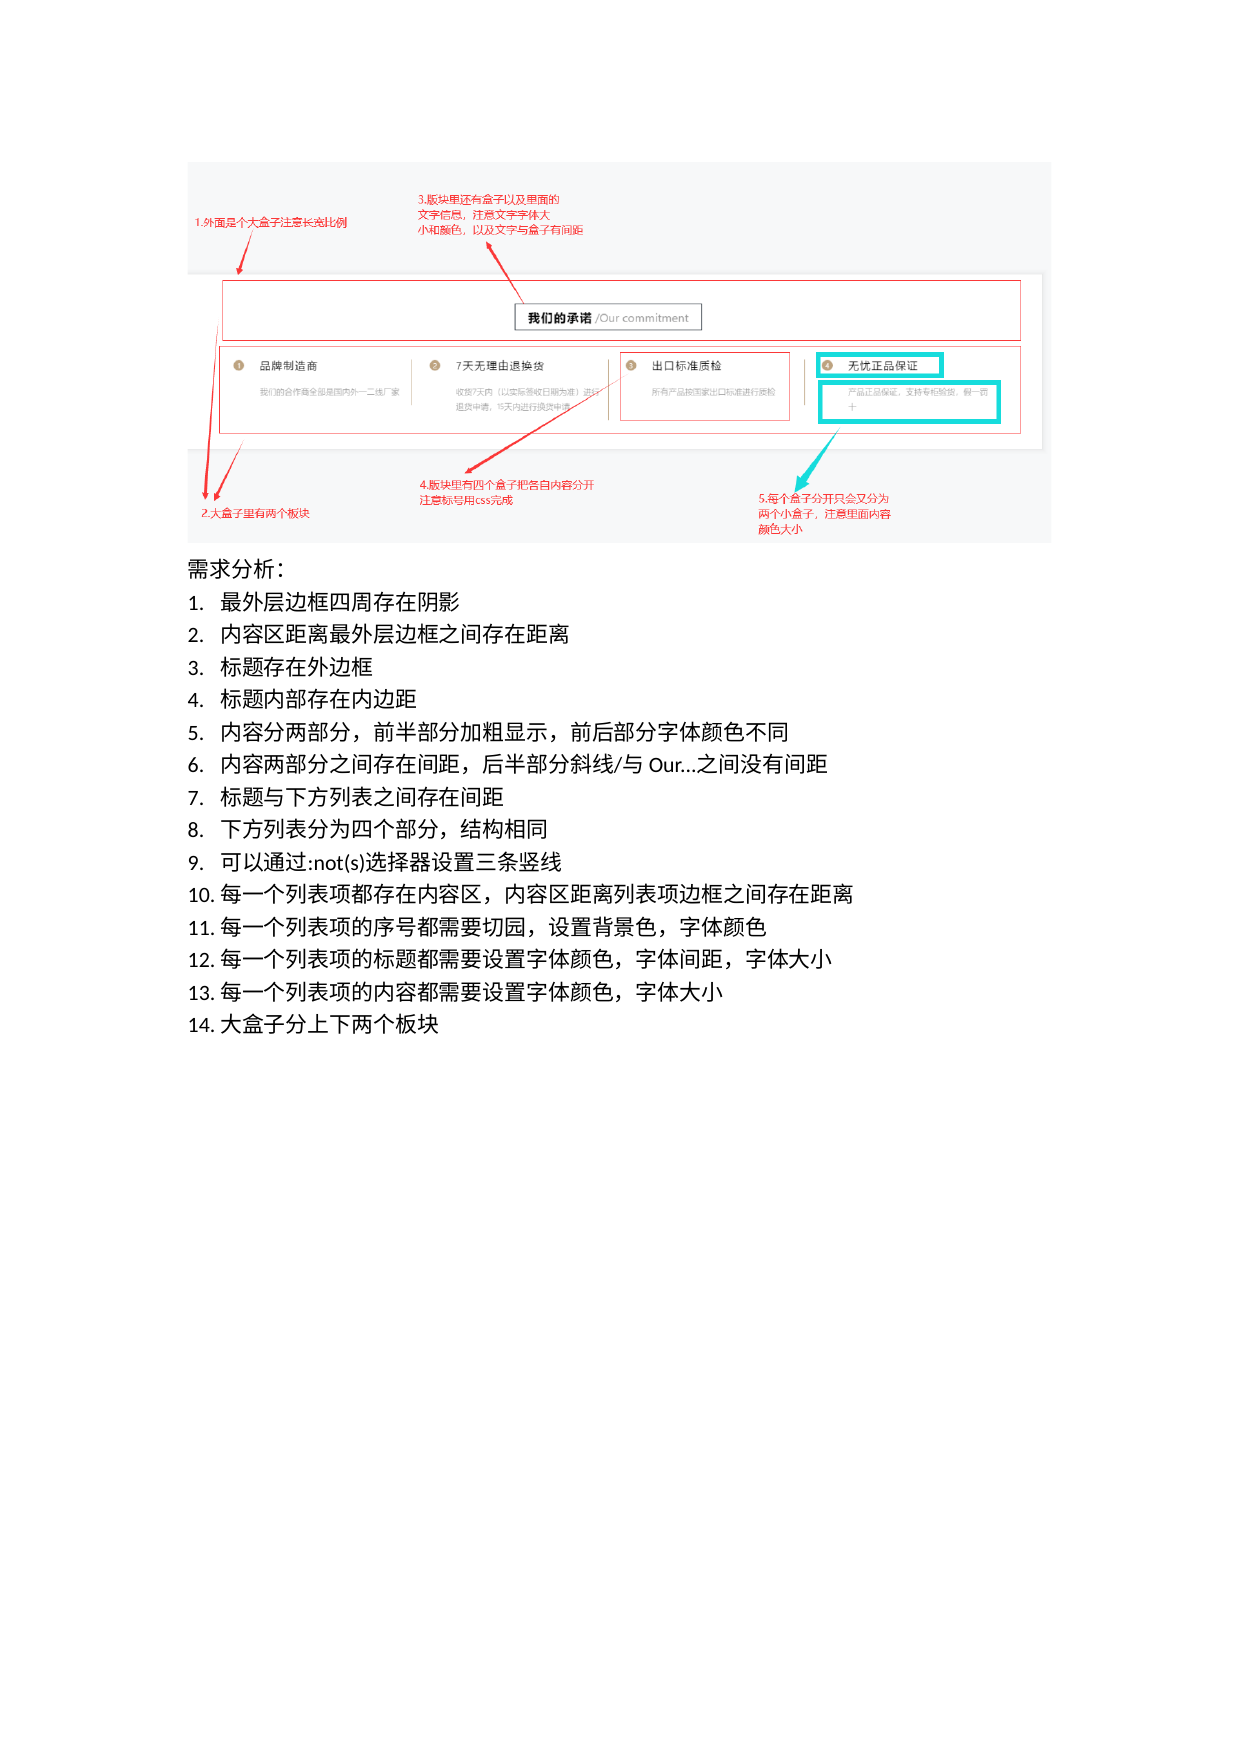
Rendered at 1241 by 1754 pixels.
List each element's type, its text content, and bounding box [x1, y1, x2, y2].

list 最外层边框四周存在阴影 [187, 584, 1053, 617]
list 内容区距离最外层边框之间存在距离 [187, 617, 1053, 649]
list 标题内部存在内边距 [187, 682, 1053, 714]
list 每一个列表项的序号都需要切园，设置背景色，字体颜色 [187, 909, 1053, 942]
list 内容分两部分，前半部分加粗显示，前后部分字体颜色不同 [187, 714, 1053, 747]
text 需求分析： [187, 552, 1053, 584]
list 标题与下方列表之间存在间距 [187, 779, 1053, 812]
list 标题存在外边框 [187, 649, 1053, 682]
picture [187, 162, 1052, 543]
list 大盒子分上下两个板块 [187, 1007, 1053, 1039]
list 可以通过:not(s)选择器设置三条竖线 [187, 844, 1053, 877]
list 每一个列表项的内容都需要设置字体颜色，字体大小 [187, 974, 1053, 1007]
list 每一个列表项都存在内容区，内容区距离列表项边框之间存在距离 [187, 877, 1053, 909]
list 每一个列表项的标题都需要设置字体颜色，字体间距，字体大小 [187, 942, 1053, 974]
list 内容两部分之间存在间距，后半部分斜线/与Our...之间没有间距 [187, 747, 1053, 779]
list 下方列表分为四个部分，结构相同 [187, 812, 1053, 844]
